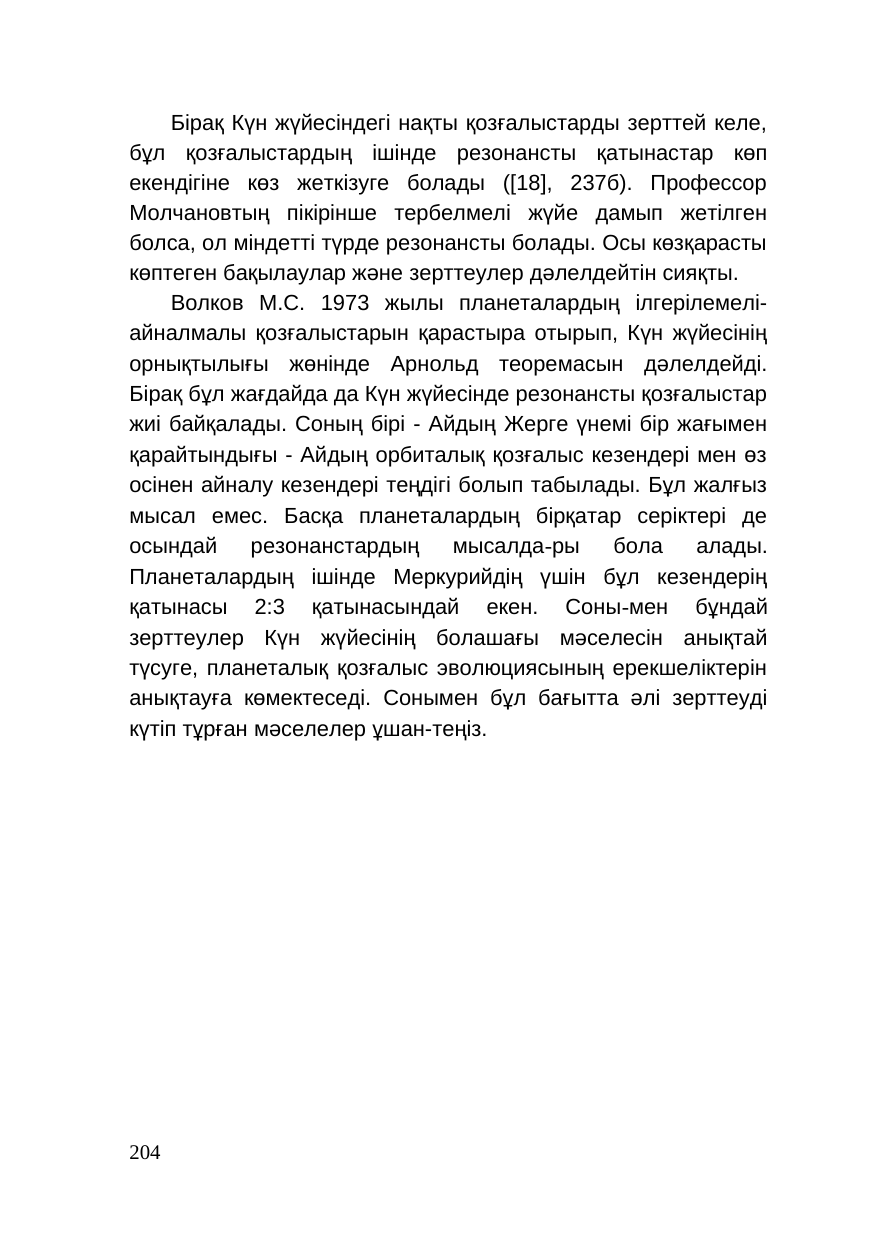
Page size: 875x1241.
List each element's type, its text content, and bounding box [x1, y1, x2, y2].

text Волков М.С. 1973 жылы планеталардың ілгерілемелі-айналмалы қозғалыстарын қарастыра отырып, Күн жүйесінің орнықтылығы жөнінде Арнольд теоремасын дәлелдейді. Бірақ бұл жағдайда да Күн жүйесінде резонансты қозғалыстар жиі байқалады. Соның бірі - Айдың Жерге үнемі бір жағымен қарайтындығы - Айдың орбиталық қозғалыс кезендері мен өз осінен айналу кезендері теңдігі болып табылады. Бұл жалғыз мысал емес. Басқа планеталардың бірқатар серіктері де осындай резонанстардың мысалда-ры бола алады. Планеталардың ішінде Меркурийдің үшін бұл кезендерің қатынасы 2:3 қатынасындай екен. Соны-мен бұндай зерттеулер Күн жүйесінің болашағы мәселесін анықтай түсуге, планеталық қозғалыс эволюциясының ерекшеліктерін анықтауға көмектеседі. Сонымен бұл бағытта әлі зерттеуді күтіп тұрған мәселелер ұшан-теңіз. [129, 290, 768, 741]
text 204 [129, 1140, 768, 1164]
text Бірақ Күн жүйесіндегі нақты қозғалыстарды зерттей келе, бұл қозғалыстардың ішінде резонансты қатынастар көп екендігіне көз жеткізуге болады ([18], 237б). Профессор Молчановтың пікірінше тербелмелі жүйе дамып жетілген болса, ол міндетті түрде резонансты болады. Осы көзқарасты көптеген бақылаулар және зерттеулер дәлелдейтін сияқты. [129, 110, 768, 285]
